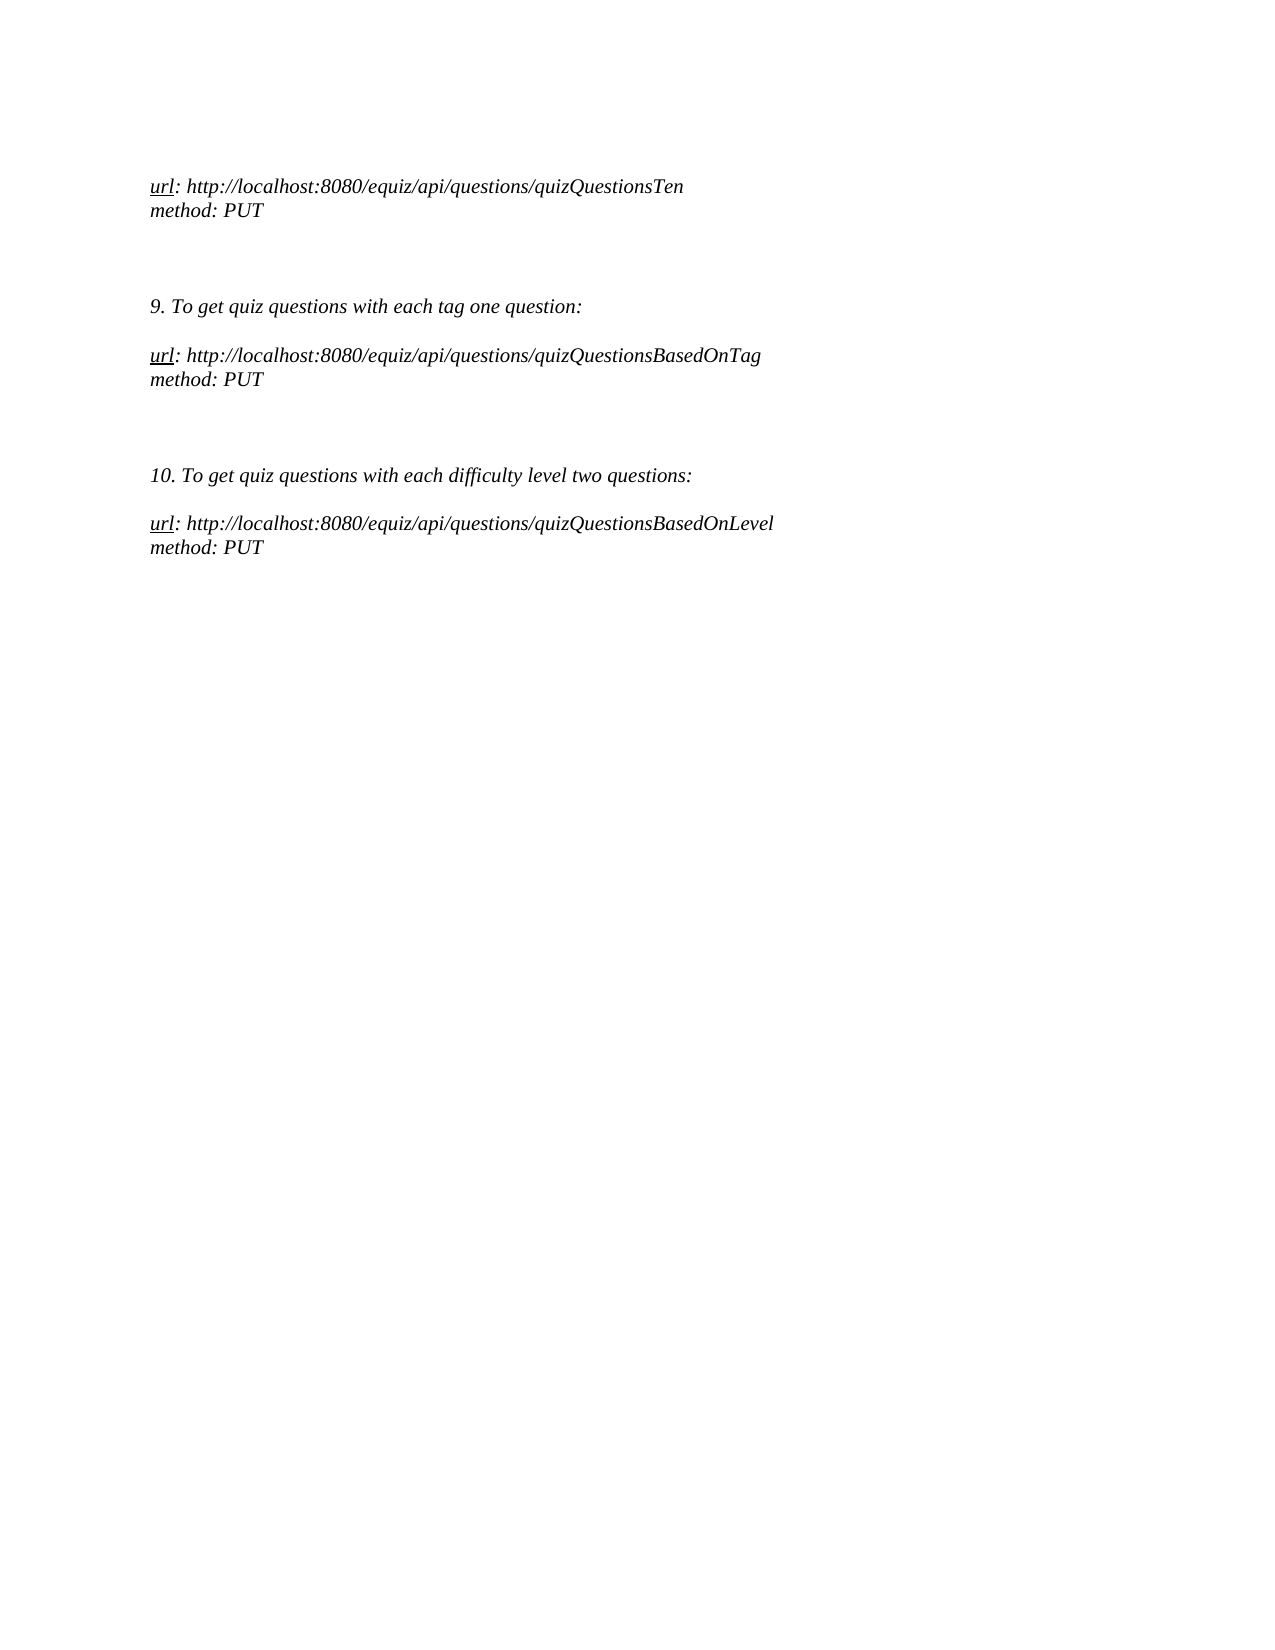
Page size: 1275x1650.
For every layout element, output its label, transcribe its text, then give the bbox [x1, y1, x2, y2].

text url: http://localhost:8080/equiz/api/questions/quizQuestionsBasedOnTag [150, 342, 1125, 367]
text url: http://localhost:8080/equiz/api/questions/quizQuestionsBasedOnLevel [150, 511, 1125, 535]
text url: http://localhost:8080/equiz/api/questions/quizQuestionsTen [150, 174, 1125, 198]
text method: PUT [150, 367, 1125, 391]
text 10. To get quiz questions with each difficulty level two questions: [150, 463, 1125, 487]
text 9. To get quiz questions with each tag one question: [150, 294, 1125, 318]
text method: PUT [150, 198, 1125, 222]
text method: PUT [150, 535, 1125, 559]
